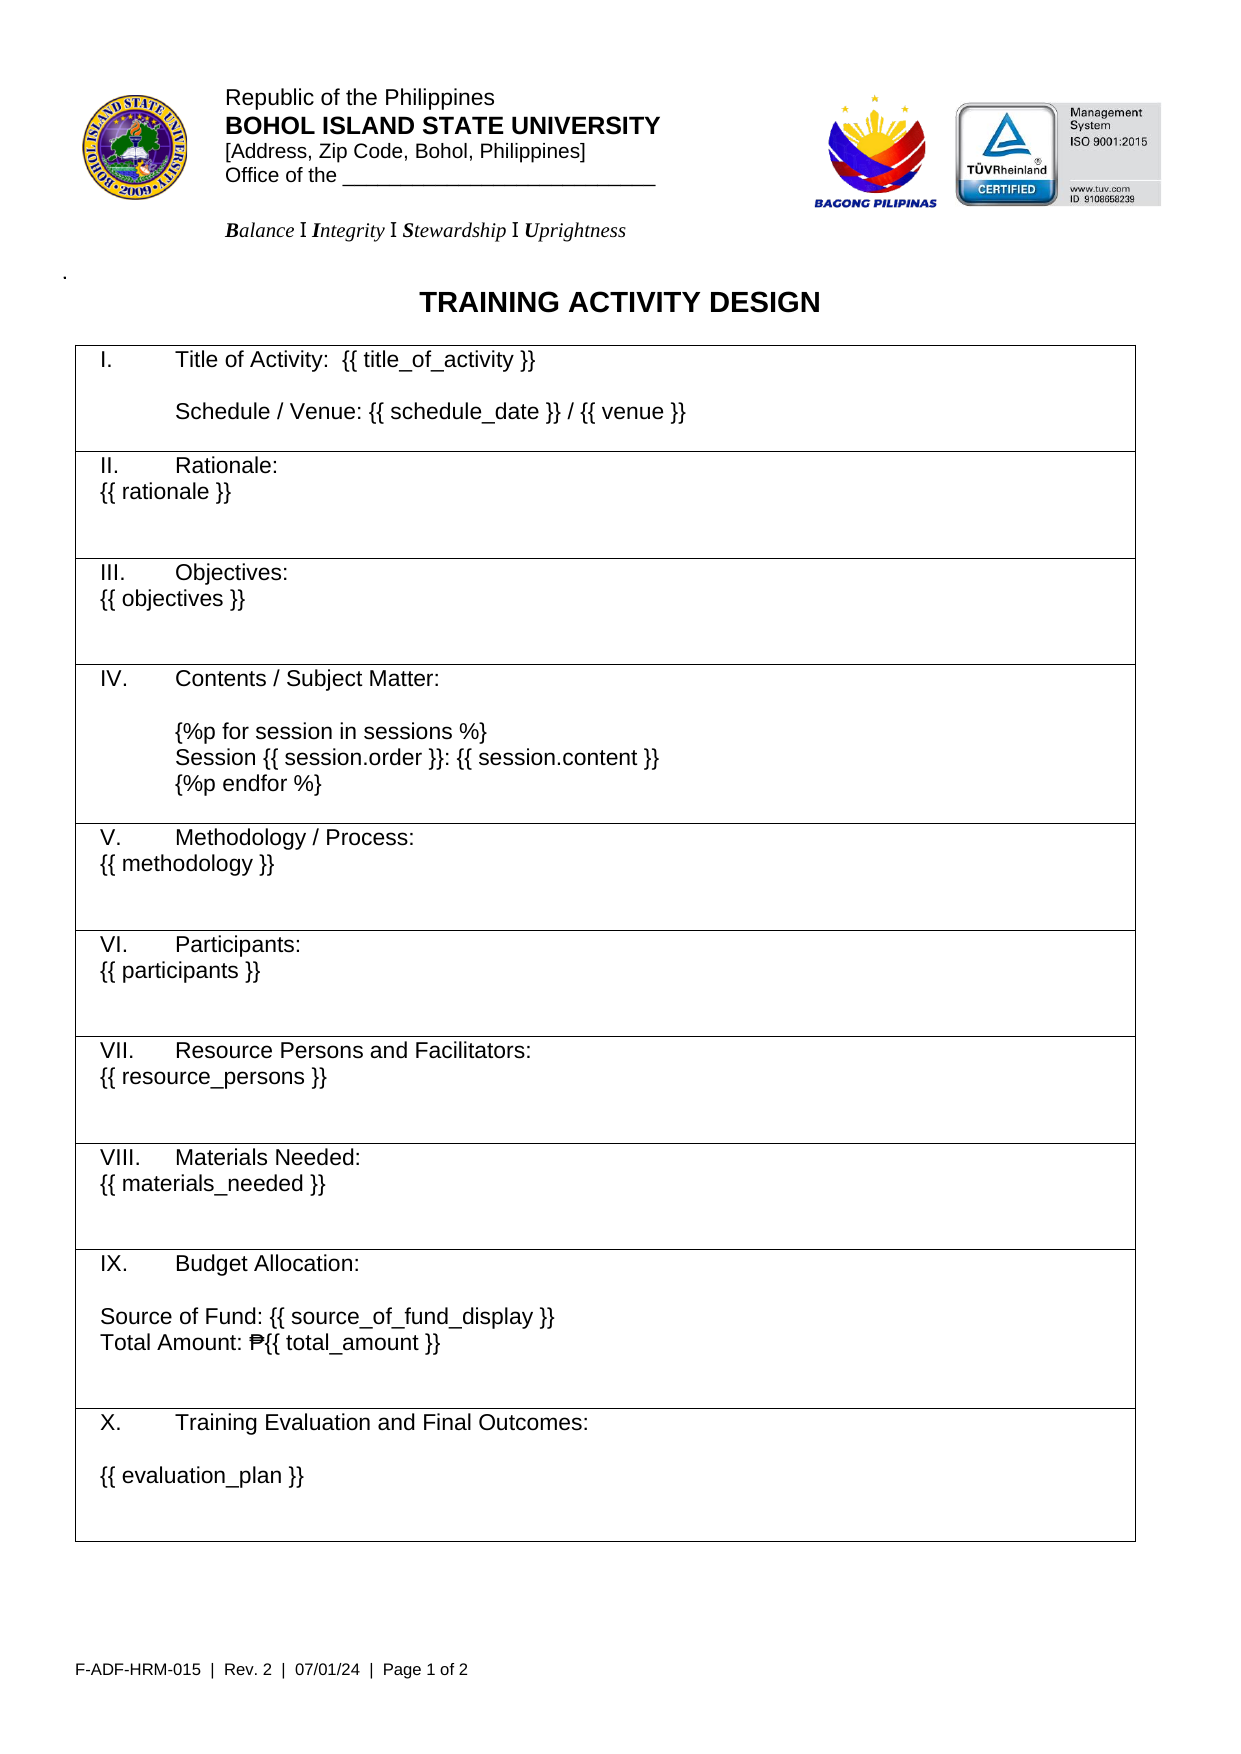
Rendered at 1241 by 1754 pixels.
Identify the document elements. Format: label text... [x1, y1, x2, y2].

picture [813, 93, 937, 208]
picture [954, 101, 1162, 207]
table_cell Budget Allocation: Source of Fund: {{ source_of_fund_display }} Total Amount: ₱{{ total_amount }} [76, 1250, 1135, 1408]
table_cell Resource Persons and Facilitators: {{ resource_persons }} [76, 1037, 1135, 1142]
table_header Title of Activity: {{ title_of_activity }} Schedule / Venue: {{ schedule_date }} / {{ venue }} [76, 346, 1135, 451]
table_cell Materials Needed: {{ materials_needed }} [76, 1144, 1135, 1249]
picture [82, 95, 188, 200]
table_cell Training Evaluation and Final Outcomes: {{ evaluation_plan }} [76, 1409, 1135, 1541]
table_cell Rationale: {{ rationale }} [76, 452, 1135, 557]
table_cell Methodology / Process: {{ methodology }} [76, 824, 1135, 929]
table_cell Contents / Subject Matter: {%p for session in sessions %} Session {{ session.order }}: {{ session.content }} {%p endfor %} [76, 665, 1135, 823]
table_cell Participants: {{ participants }} [76, 931, 1135, 1036]
table_cell Objectives: {{ objectives }} [76, 559, 1135, 664]
